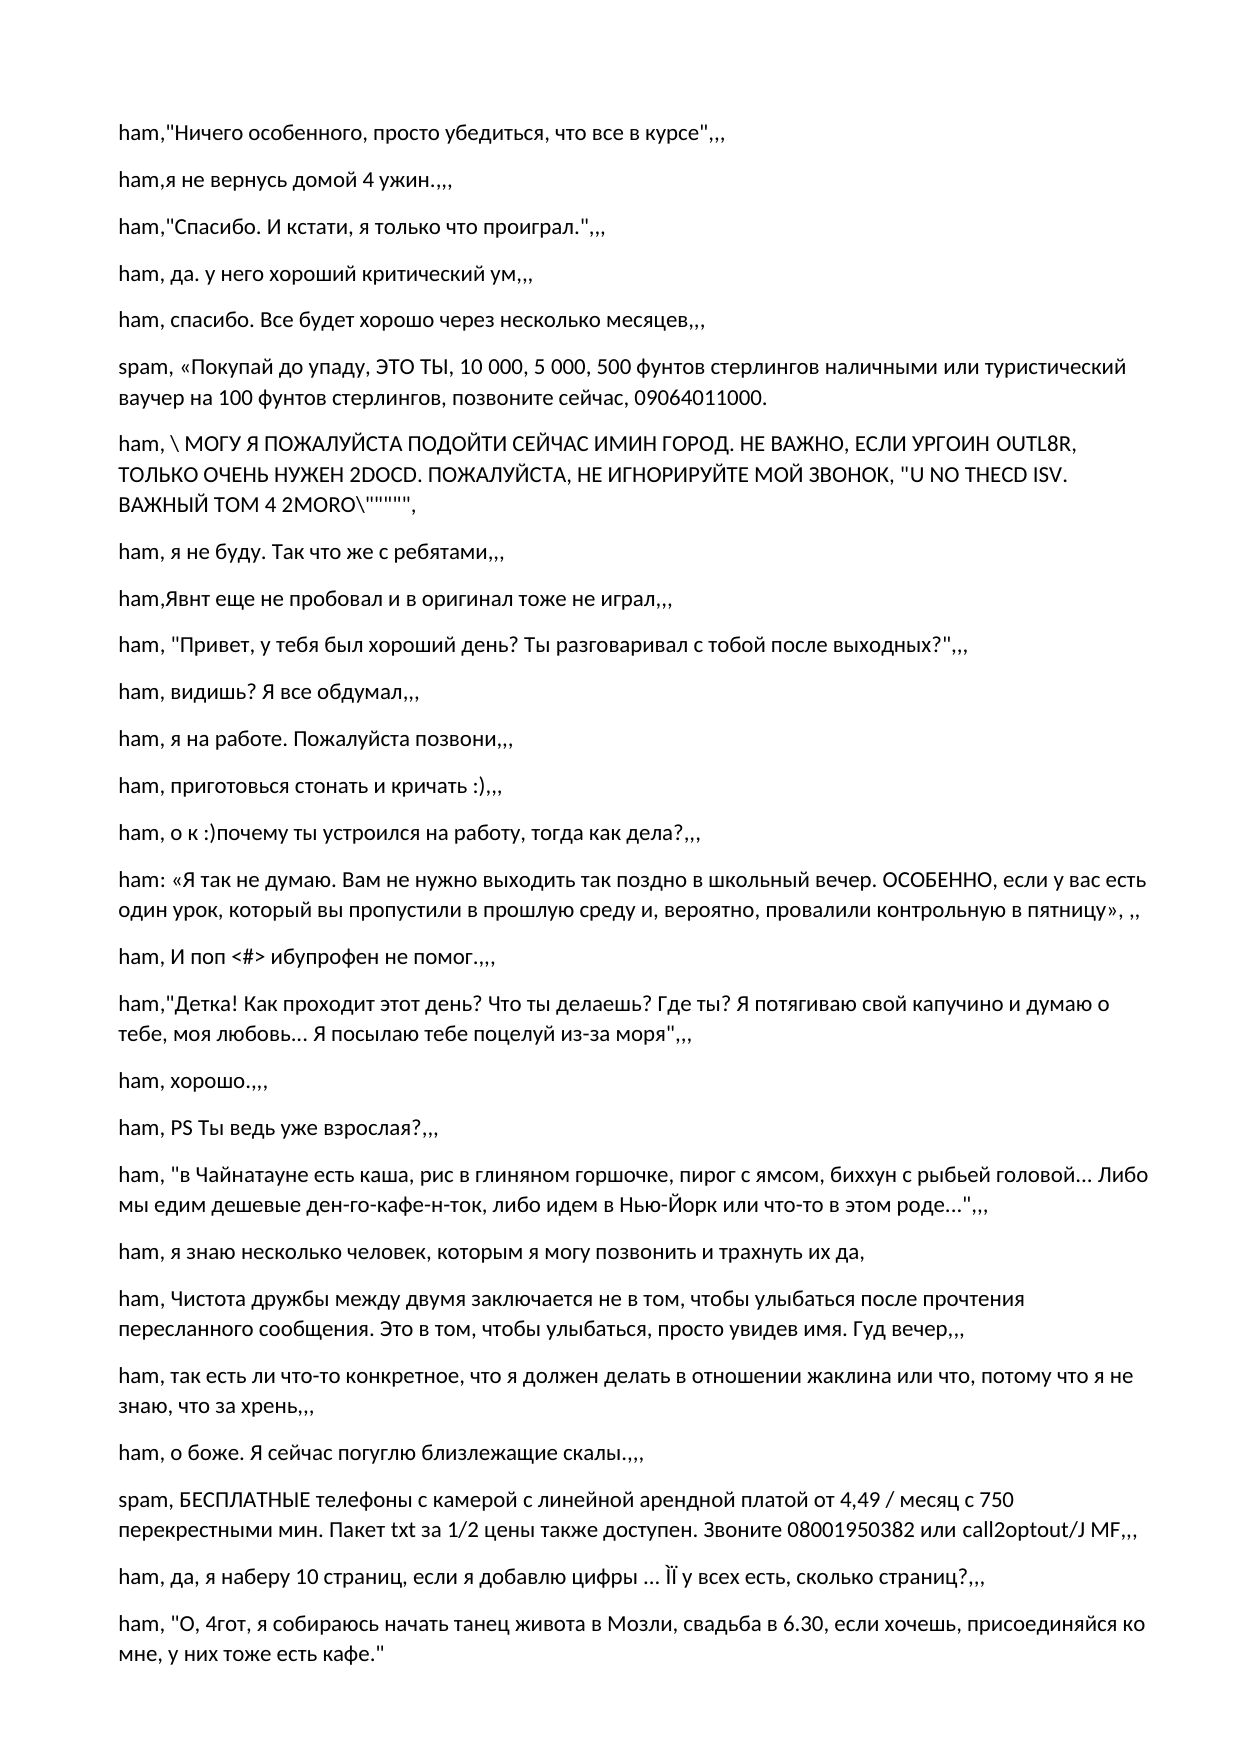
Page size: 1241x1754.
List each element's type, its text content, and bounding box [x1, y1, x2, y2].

text ham, приготовься стонать и кричать :),,, [118, 771, 1152, 799]
text ham,"Ничего особенного, просто убедиться, что все в курсе",,, [118, 118, 1152, 146]
text ham,Явнт еще не пробовал и в оригинал тоже не играл,,, [118, 584, 1152, 612]
text ham, хорошо.,,, [118, 1066, 1152, 1094]
text ham, так есть ли что-то конкретное, что я должен делать в отношении жаклина или что, потому что я не знаю, что за хрень,,, [118, 1361, 1152, 1419]
text spam, БЕСПЛАТНЫЕ телефоны с камерой с линейной арендной платой от 4,49 / месяц с 750 перекрестными мин. Пакет txt за 1/2 цены также доступен. Звоните 08001950382 или call2optout/J MF,,, [118, 1485, 1152, 1543]
text ham,"Детка! Как проходит этот день? Что ты делаешь? Где ты? Я потягиваю свой капучино и думаю о тебе, моя любовь... Я посылаю тебе поцелуй из-за моря",,, [118, 989, 1152, 1047]
text ham, я на работе. Пожалуйста позвони,,, [118, 724, 1152, 752]
text ham, да, я наберу 10 страниц, если я добавлю цифры ... ÌÏ у всех есть, сколько страниц?,,, [118, 1562, 1152, 1590]
text ham, спасибо. Все будет хорошо через несколько месяцев,,, [118, 306, 1152, 334]
text ham, о боже. Я сейчас погуглю близлежащие скалы.,,, [118, 1438, 1152, 1466]
text ham, И поп <#> ибупрофен не помог.,,, [118, 942, 1152, 970]
text ham, "О, 4гот, я собираюсь начать танец живота в Мозли, свадьба в 6.30, если хочешь, присоединяйся ко мне, у них тоже есть кафе." [118, 1609, 1152, 1667]
text ham: «Я так не думаю. Вам не нужно выходить так поздно в школьный вечер. ОСОБЕННО, если у вас есть один урок, который вы пропустили в прошлую среду и, вероятно, провалили контрольную в пятницу», ,, [118, 865, 1152, 923]
text ham, да. у него хороший критический ум,,, [118, 259, 1152, 287]
text ham, о к :)почему ты устроился на работу, тогда как дела?,,, [118, 818, 1152, 846]
text ham, "Привет, у тебя был хороший день? Ты разговаривал с тобой после выходных?",,, [118, 631, 1152, 659]
text ham, \ МОГУ Я ПОЖАЛУЙСТА ПОДОЙТИ СЕЙЧАС ИМИН ГОРОД. НЕ ВАЖНО, ЕСЛИ УРГОИН OUTL8R, ТОЛЬКО ОЧЕНЬ НУЖЕН 2DOCD. ПОЖАЛУЙСТА, НЕ ИГНОРИРУЙТЕ МОЙ ЗВОНОК, "U NO THECD ISV. ВАЖНЫЙ ТОМ 4 2MORO\""""", [118, 429, 1152, 518]
text ham, PS Ты ведь уже взрослая?,,, [118, 1113, 1152, 1141]
text ham, Чистота дружбы между двумя заключается не в том, чтобы улыбаться после прочтения пересланного сообщения. Это в том, чтобы улыбаться, просто увидев имя. Гуд вечер,,, [118, 1284, 1152, 1342]
text ham, "в Чайнатауне есть каша, рис в глиняном горшочке, пирог с ямсом, биххун с рыбьей головой... Либо мы едим дешевые ден-го-кафе-н-ток, либо идем в Нью-Йорк или что-то в этом роде...",,, [118, 1160, 1152, 1218]
text ham,"Спасибо. И кстати, я только что проиграл.",,, [118, 212, 1152, 240]
text ham, видишь? Я все обдумал,,, [118, 677, 1152, 706]
text ham, я не буду. Так что же с ребятами,,, [118, 537, 1152, 565]
text ham, я знаю несколько человек, которым я могу позвонить и трахнуть их да, [118, 1237, 1152, 1265]
text ham,я не вернусь домой 4 ужин.,,, [118, 165, 1152, 193]
text spam, «Покупай до упаду, ЭТО ТЫ, 10 000, 5 000, 500 фунтов стерлингов наличными или туристический ваучер на 100 фунтов стерлингов, позвоните сейчас, 09064011000. [118, 352, 1152, 411]
